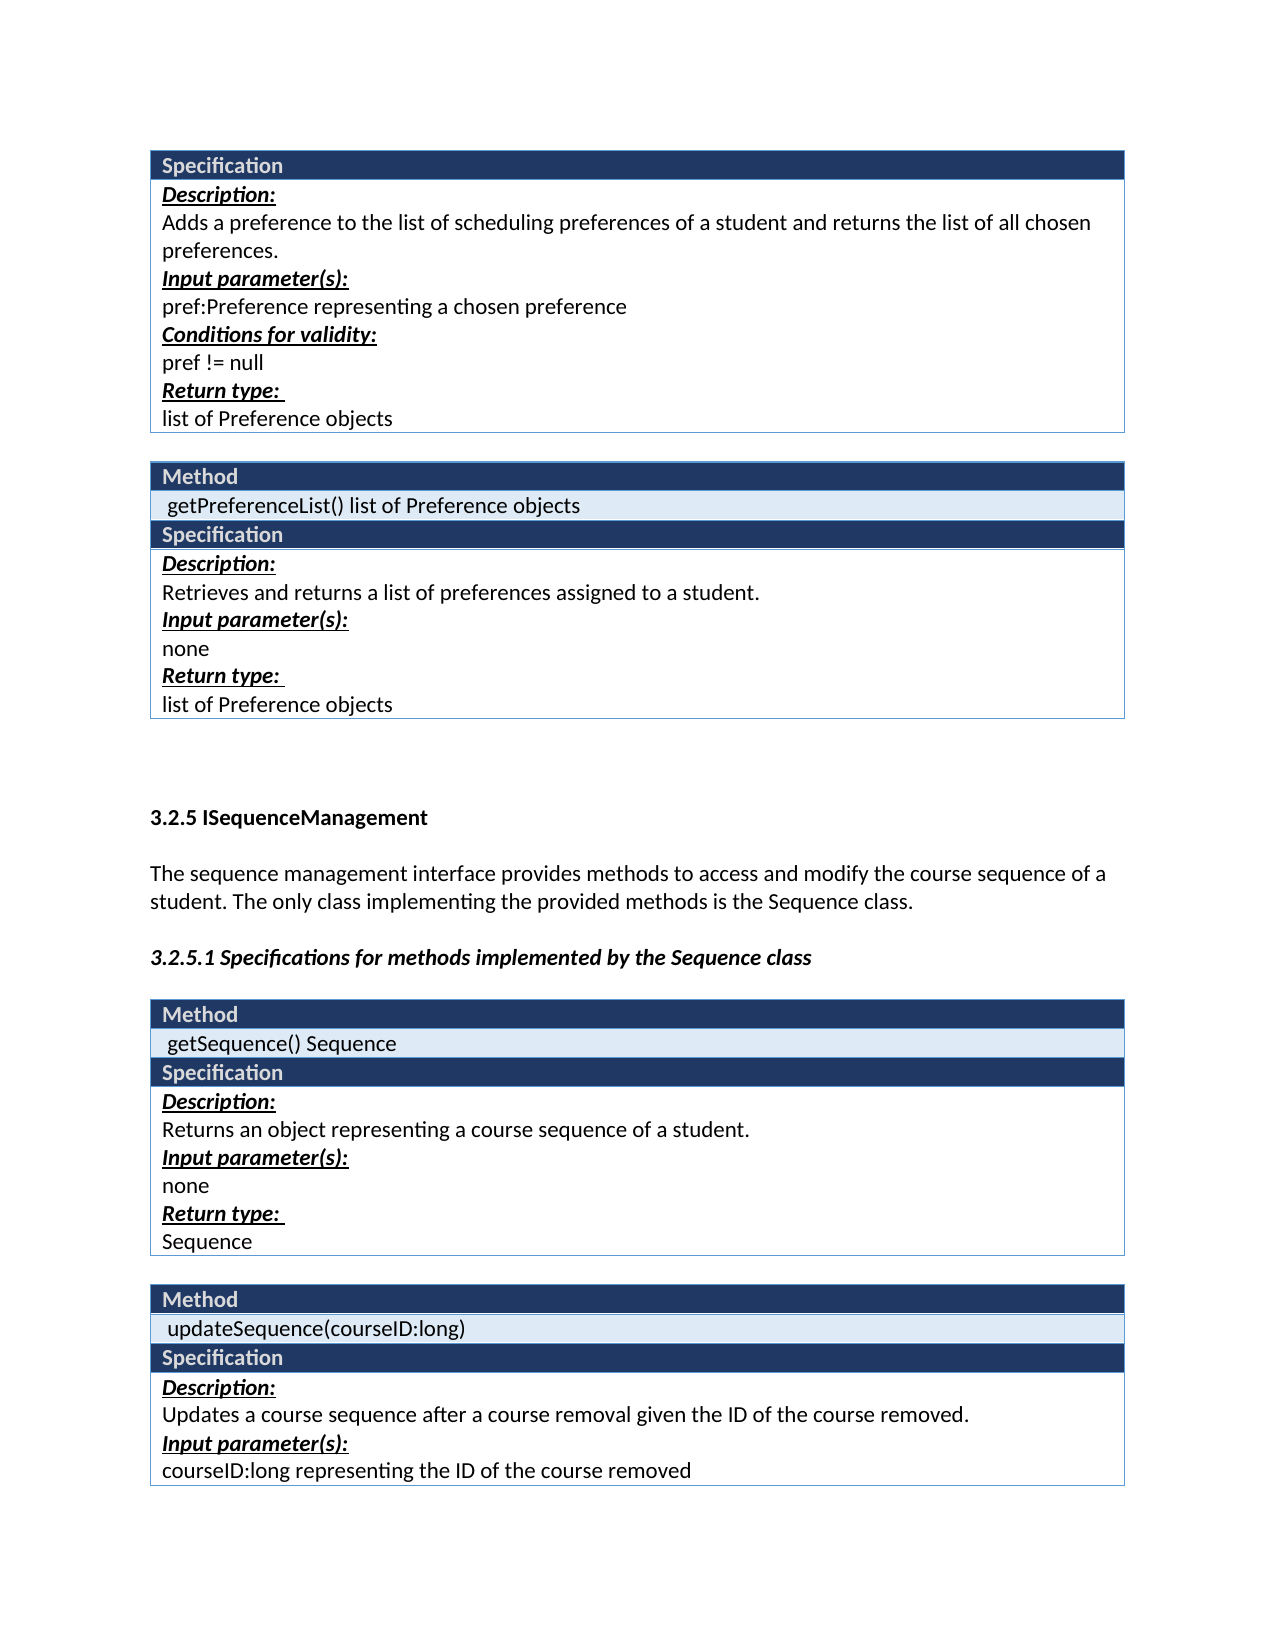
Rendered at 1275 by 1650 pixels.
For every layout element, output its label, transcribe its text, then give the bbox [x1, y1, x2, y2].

table_header Method [151, 1000, 1124, 1028]
table_cell Description: Retrieves and returns a list of preferences assigned to a student. Input parameter(s): none Return type: list of Preference objects [151, 550, 1124, 718]
table_cell updateSequence(courseID:long) [151, 1315, 1124, 1342]
table_cell Specification [151, 151, 1124, 179]
table_cell getPreferenceList() list of Preference objects [151, 491, 1124, 519]
table_cell Specification [151, 1344, 1124, 1372]
table_cell Specification [151, 1058, 1124, 1086]
table_header Method [151, 1285, 1124, 1313]
table_header Method [151, 463, 1124, 490]
table_cell Description: Returns an object representing a course sequence of a student. Input parameter(s): none Return type: Sequence [151, 1087, 1124, 1255]
text 3.2.5.1 Specifications for methods implemented by the Sequence class [150, 943, 1125, 971]
text 3.2.5 ISequenceManagement [150, 803, 1125, 831]
table_cell Specification [151, 521, 1124, 548]
table_cell getSequence() Sequence [151, 1029, 1124, 1057]
text The sequence management interface provides methods to access and modify the course sequence of a student. The only class implementing the provided methods is the Sequence class. [150, 859, 1125, 915]
